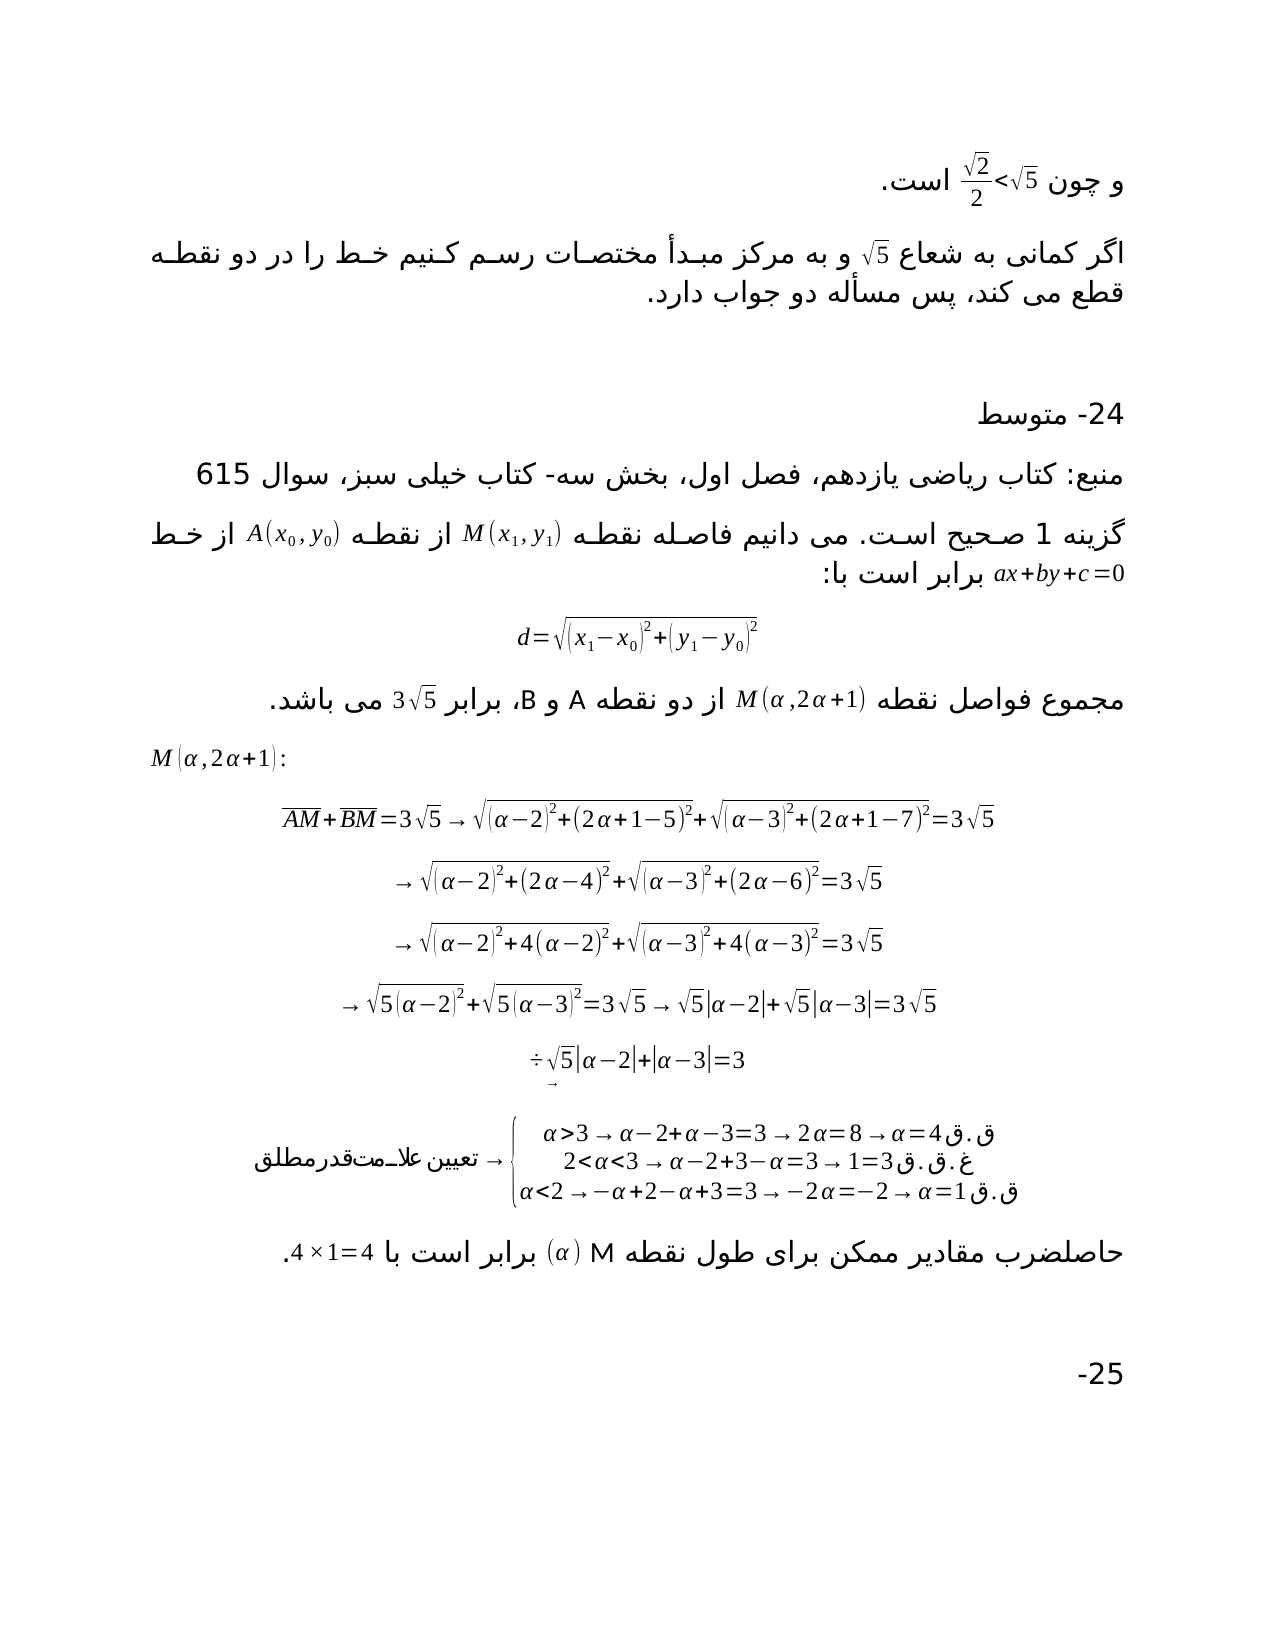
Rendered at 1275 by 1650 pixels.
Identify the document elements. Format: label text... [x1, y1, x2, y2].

text و چون است. [150, 150, 1125, 211]
text حاصلضرب مقادیر ممکن برای طول نقطه M برابر است با . [150, 1234, 1125, 1270]
text 25- [150, 1358, 1125, 1392]
text 24- متوسط [150, 397, 1125, 431]
text گزینه 1 صحیح است. می دانیم فاصله نقطه از نقطه از خط برابر است با: [150, 517, 1125, 590]
text اگر کمانی به شعاع و به مرکز مبدأ مختصات رسم کنیم خط را در دو نقطه قطع می کند، پس مسأله دو جواب دارد. [150, 237, 1125, 310]
text منبع: کتاب ریاضی یازدهم، فصل اول، بخش سه- کتاب خیلی سبز، سوال 615 [150, 457, 1125, 491]
text مجموع فواصل نقطه از دو نقطه A و B، برابر می باشد. [150, 681, 1125, 716]
